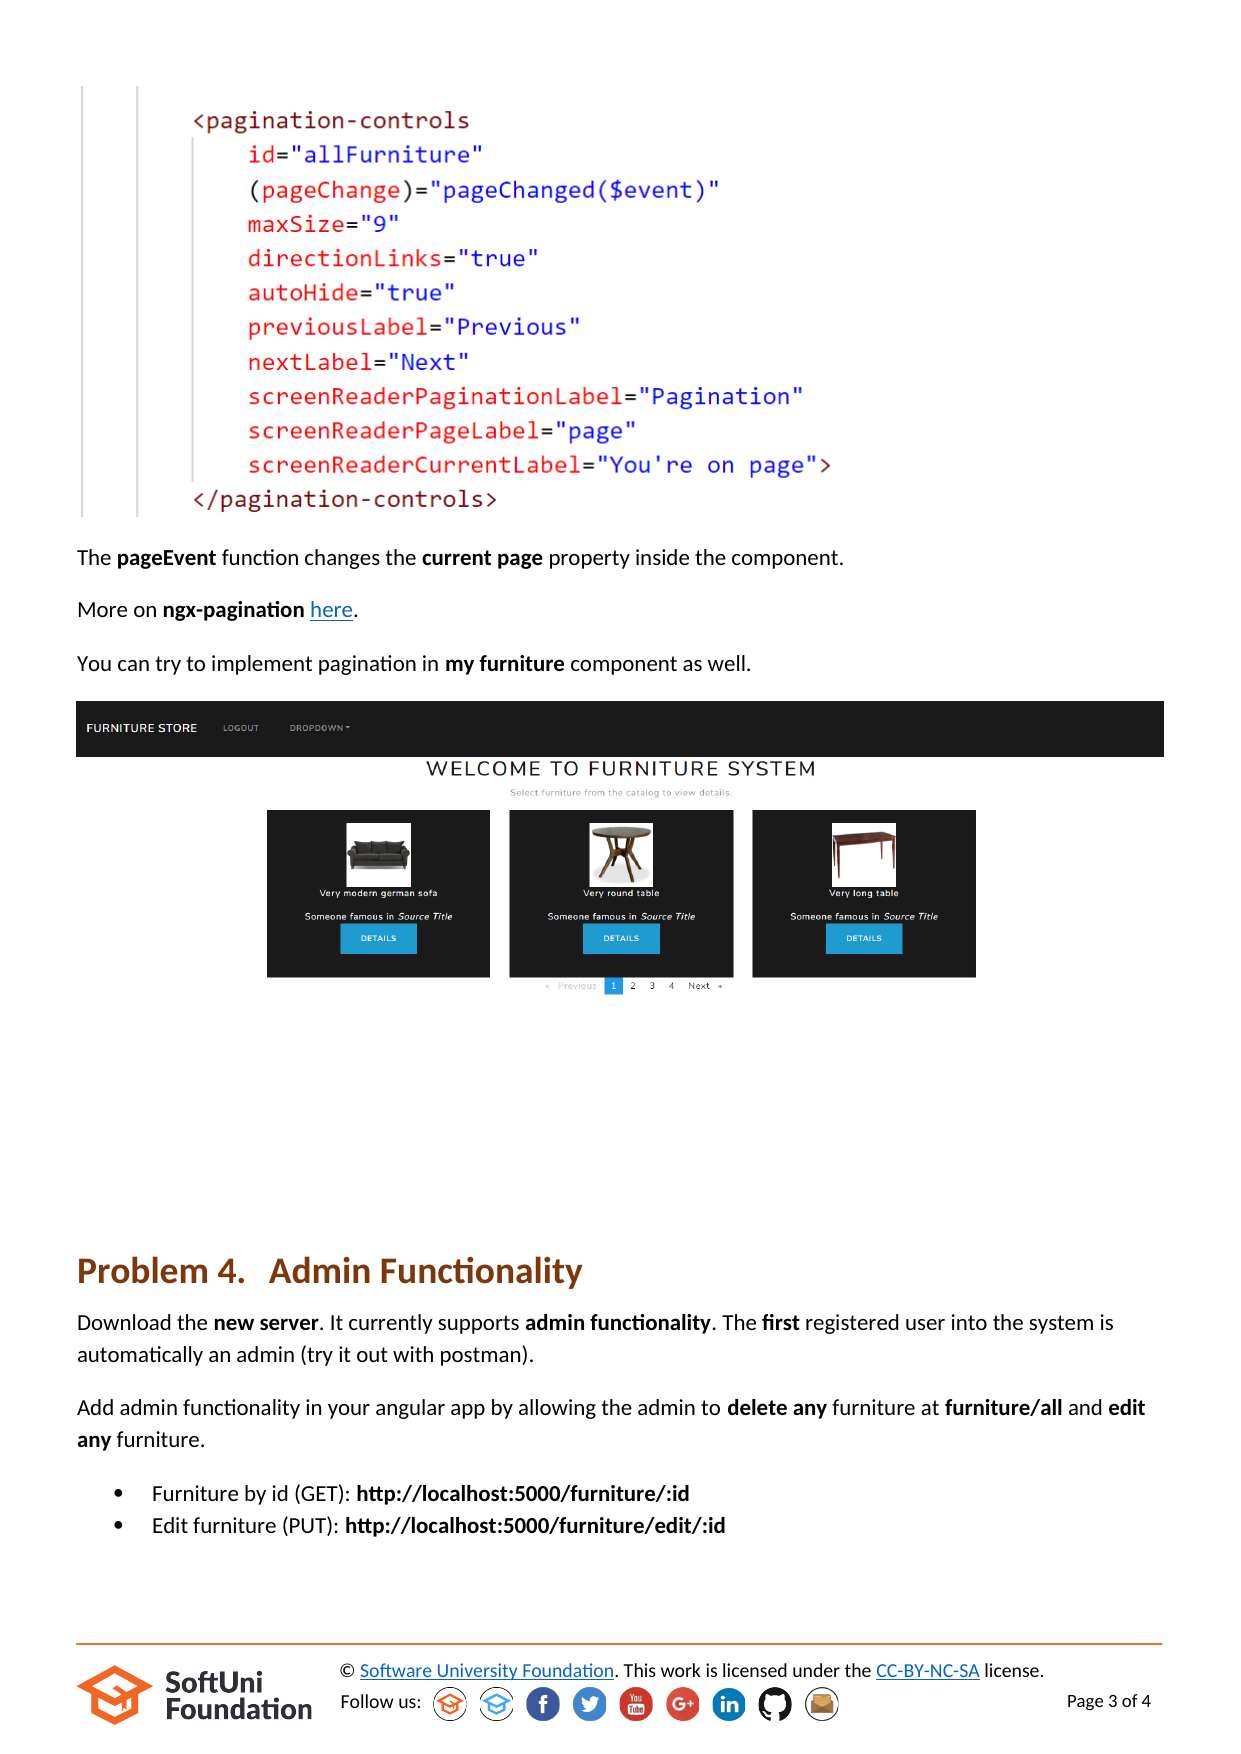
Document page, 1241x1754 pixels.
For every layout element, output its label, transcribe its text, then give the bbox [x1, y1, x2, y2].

list Furniture by id (GET): http://localhost:5000/furniture/:id [114, 1479, 1163, 1507]
picture [573, 1687, 607, 1721]
picture [666, 1687, 700, 1721]
picture [433, 1687, 467, 1721]
text More on ngx-pagination here. [77, 596, 1163, 624]
text The pageEvent function changes the current page property inside the component. [77, 543, 1163, 571]
list Edit furniture (PUT): http://localhost:5000/furniture/edit/:id [114, 1511, 1163, 1539]
picture [736, 1688, 746, 1698]
picture [805, 1687, 839, 1721]
picture [727, 1702, 738, 1712]
text You can try to implement pagination in my furniture component as well. [77, 649, 1163, 677]
picture [712, 1688, 722, 1698]
picture [480, 1687, 513, 1721]
picture [526, 1687, 560, 1721]
text Add admin functionality in your angular app by allowing the admin to delete any furniture at furniture/all and edit any furniture. [77, 1393, 1163, 1454]
picture [712, 1711, 722, 1721]
picture [76, 86, 932, 518]
picture [758, 1687, 792, 1721]
picture [736, 1711, 746, 1721]
picture [76, 701, 1164, 1222]
text Download the new server. It currently supports admin functionality. The first registered user into the system is automatically an admin (try it out with postman). [77, 1308, 1163, 1368]
subtitle Admin Functionality [77, 1247, 1163, 1293]
picture [619, 1687, 653, 1721]
picture [76, 1665, 312, 1725]
